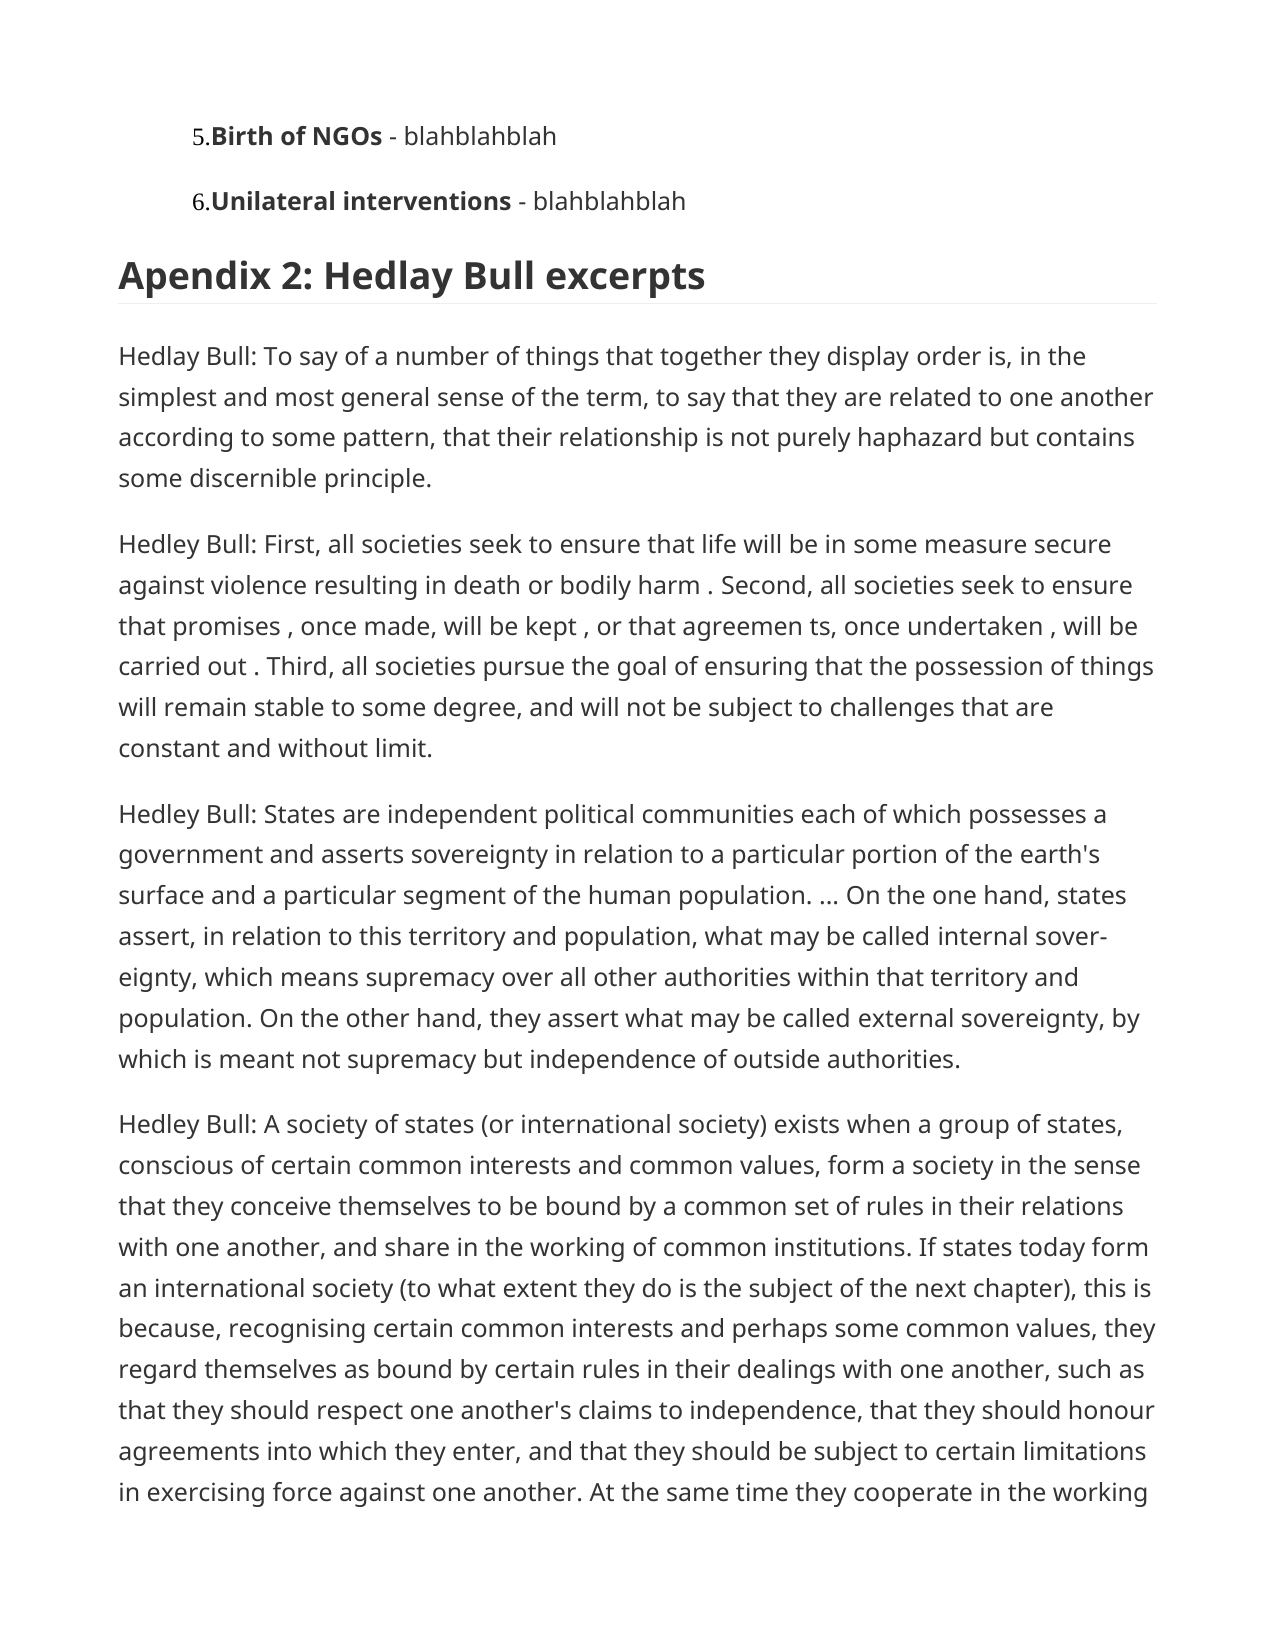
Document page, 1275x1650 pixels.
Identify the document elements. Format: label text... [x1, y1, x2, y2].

text Hedlay Bull: To say of a number of things that together they display order is, in the simplest and most general sense of the term, to say that they are related to one another according to some pattern, that their relationship is not purely haphazard but contains some discernible principle. [118, 338, 1157, 495]
text Hedley Bull: First, all societies seek to ensure that life will be in some measure secure against violence resulting in death or bodily harm . Second, all societies seek to ensure that promises , once made, will be kept , or that agreemen ts, once undertaken , will be carried out . Third, all societies pursue the goal of ensuring that the possession of things will remain stable to some degree, and will not be subject to challenges that are constant and without limit. [118, 527, 1157, 765]
list Unilateral interventions - blahblahblah [192, 184, 1157, 218]
list Birth of NGOs - blahblahblah [192, 118, 1157, 152]
subtitle Apendix 2: Hedlay Bull excerpts [118, 249, 1157, 303]
text Hedley Bull: States are independent political communities each of which possesses a government and asserts sovereignty in relation to a particular portion of the earth's surface and a particular segment of the human population. ... On the one hand, states assert, in relation to this territory and population, what may be called internal sovereignty, which means supremacy over all other authorities within that territory and population. On the other hand, they assert what may be called external sovereignty, by which is meant not supremacy but independence of outside authorities. [118, 796, 1157, 1075]
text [118, 1107, 1157, 1508]
